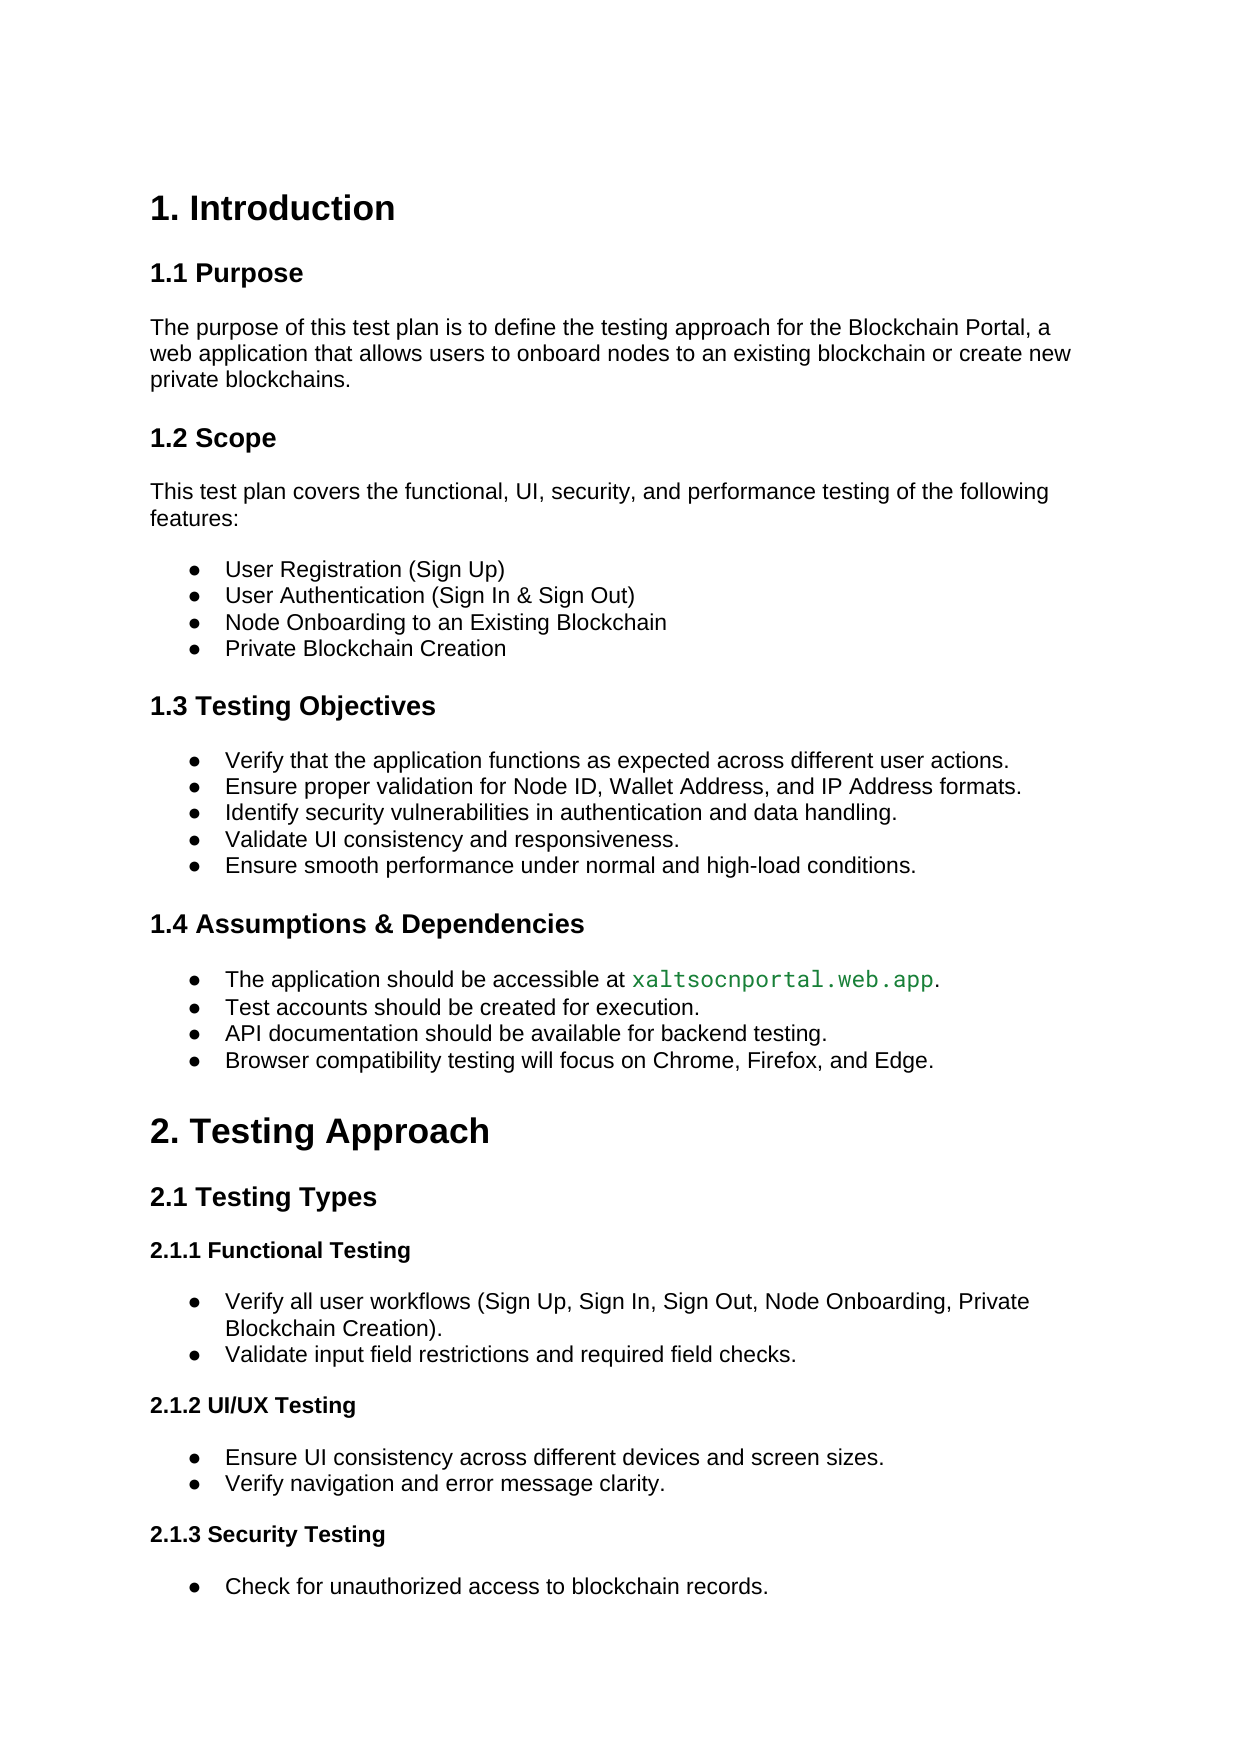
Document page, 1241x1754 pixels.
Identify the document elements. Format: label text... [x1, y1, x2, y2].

subtitle 1. Introduction [150, 187, 1090, 228]
subtitle 2. Testing Approach [150, 1111, 1090, 1151]
text This test plan covers the functional, UI, security, and performance testing of the following features: [150, 478, 1090, 531]
list Validate UI consistency and responsiveness. [187, 826, 1090, 852]
text The purpose of this test plan is to define the testing approach for the Blockchain Portal, a web application that allows users to onboard nodes to an existing blockchain or create new private blockchains. [150, 314, 1090, 393]
subtitle 1.2 Scope [150, 422, 1090, 453]
list The application should be accessible at xaltsocnportal.web.app. [187, 964, 1090, 994]
list Ensure smooth performance under normal and high-load conditions. [187, 852, 1090, 878]
list User Authentication (Sign In & Sign Out) [187, 582, 1090, 608]
subtitle 1.3 Testing Objectives [150, 690, 1090, 722]
list Validate input field restrictions and required field checks. [187, 1341, 1090, 1367]
list Ensure proper validation for Node ID, Wallet Address, and IP Address formats. [187, 773, 1090, 799]
list Check for unauthorized access to blockchain records. [187, 1573, 1090, 1599]
list Identify security vulnerabilities in authentication and data handling. [187, 799, 1090, 826]
list Verify all user workflows (Sign Up, Sign In, Sign Out, Node Onboarding, Private Blockchain Creation). [187, 1288, 1090, 1341]
subtitle 1.1 Purpose [150, 257, 1090, 289]
subtitle 2.1 Testing Types [150, 1181, 1090, 1212]
subtitle 2.1.2 UI/UX Testing [150, 1392, 1090, 1418]
list Node Onboarding to an Existing Blockchain [187, 608, 1090, 635]
list Browser compatibility testing will focus on Chrome, Firefox, and Edge. [187, 1047, 1090, 1073]
subtitle 1.4 Assumptions & Dependencies [150, 908, 1090, 939]
list Verify that the application functions as expected across different user actions. [187, 747, 1090, 773]
list User Registration (Sign Up) [187, 556, 1090, 582]
subtitle 2.1.1 Functional Testing [150, 1237, 1090, 1263]
list Private Blockchain Creation [187, 635, 1090, 661]
list API documentation should be available for backend testing. [187, 1020, 1090, 1047]
subtitle 2.1.3 Security Testing [150, 1521, 1090, 1548]
list Ensure UI consistency across different devices and screen sizes. [187, 1443, 1090, 1470]
list Test accounts should be created for execution. [187, 994, 1090, 1020]
list Verify navigation and error message clarity. [187, 1470, 1090, 1496]
